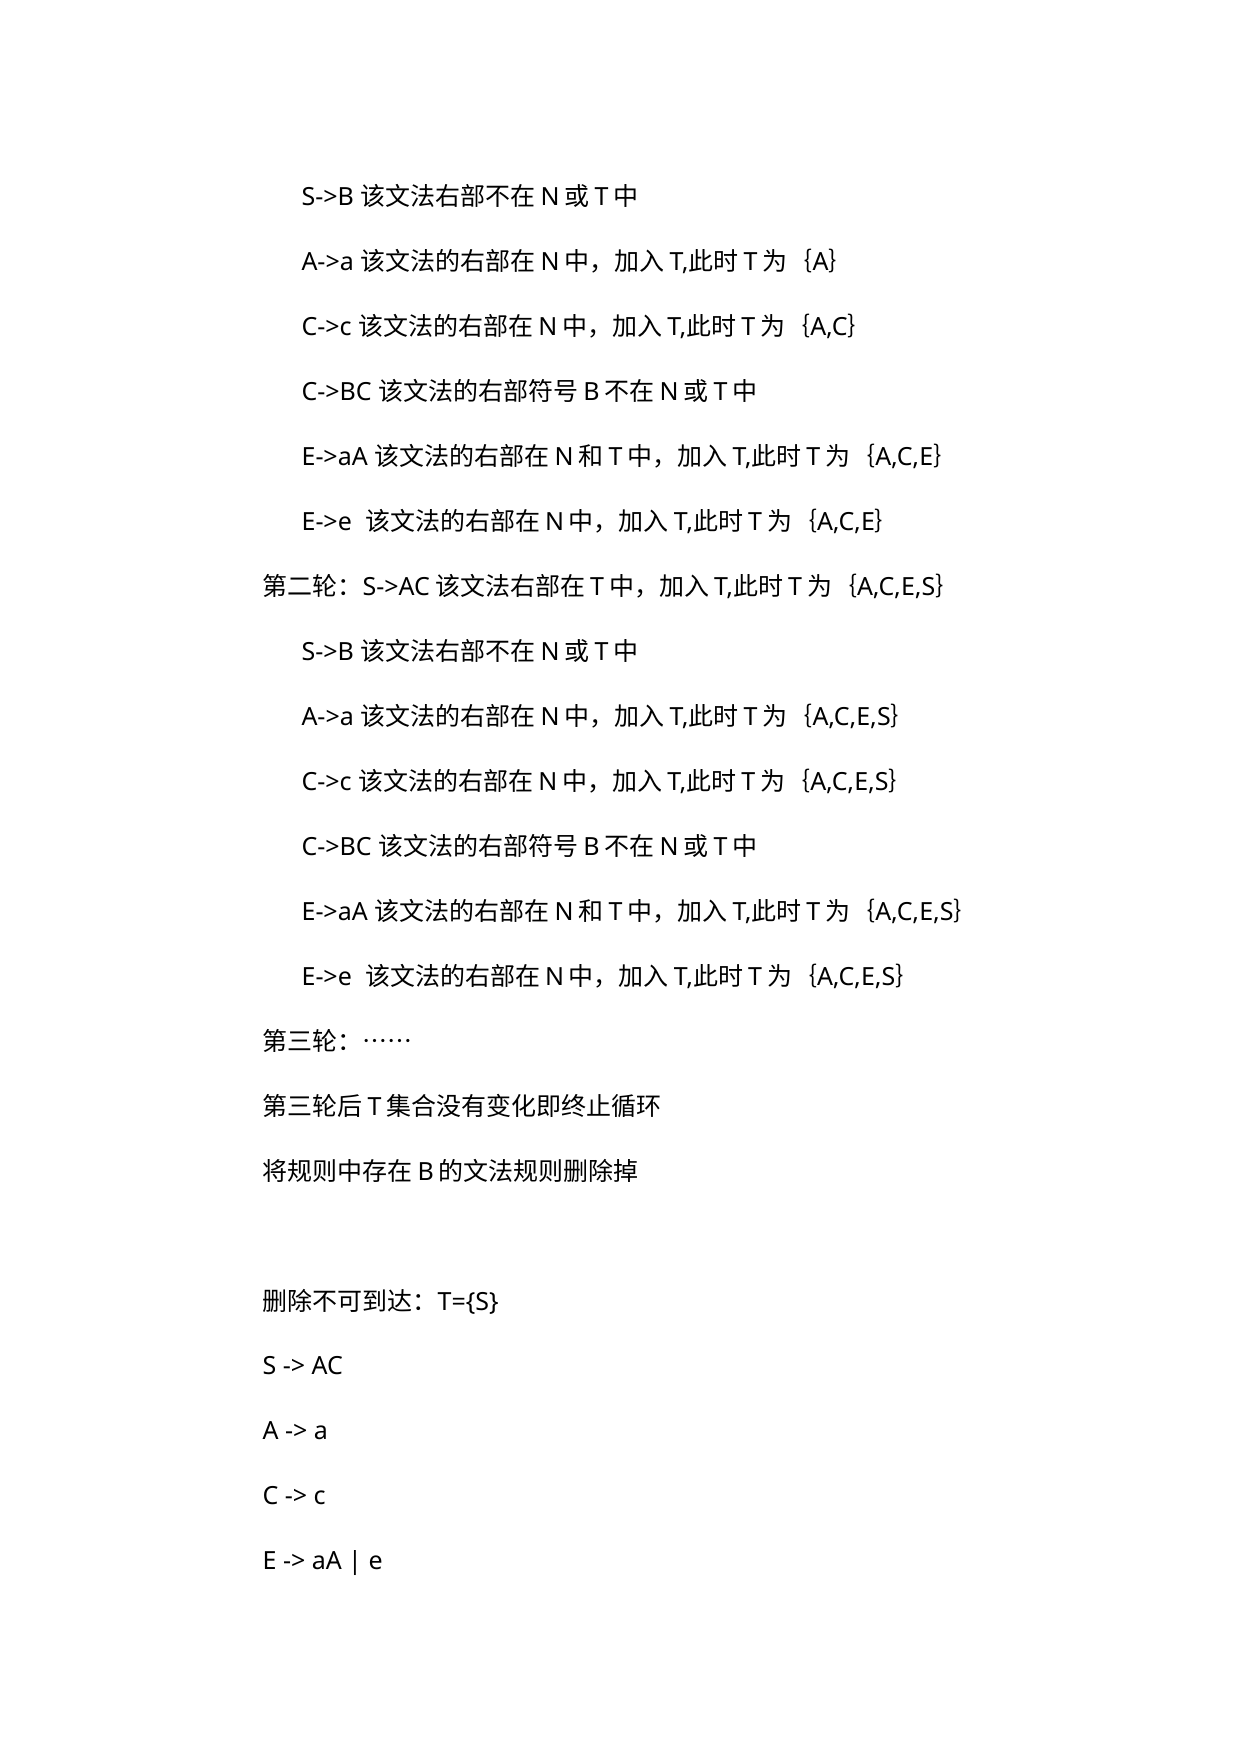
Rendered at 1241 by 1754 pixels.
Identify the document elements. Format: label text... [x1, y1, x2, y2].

text E->aA 该文法的右部在N和T中，加入T,此时T为｛A,C,E｝ [187, 422, 1053, 487]
text C->BC 该文法的右部符号B不在N或T中 [187, 357, 1053, 422]
text C->c 该文法的右部在N中，加入T,此时T为｛A,C｝ [187, 292, 1053, 357]
text E->e 该文法的右部在N中，加入T,此时T为｛A,C,E,S｝ [187, 942, 1053, 1007]
text A->a 该文法的右部在N中，加入T,此时T为｛A,C,E,S｝ [187, 682, 1053, 747]
text C->BC 该文法的右部符号B不在N或T中 [187, 812, 1053, 877]
text S->B 该文法右部不在N或T中 [187, 162, 1053, 227]
text 将规则中存在B的文法规则删除掉 [187, 1137, 1053, 1202]
text S->B 该文法右部不在N或T中 [187, 617, 1053, 682]
text 删除不可到达：T={S} [187, 1267, 1053, 1332]
text S -> AC [187, 1332, 1053, 1397]
text E->e 该文法的右部在N中，加入T,此时T为｛A,C,E｝ [187, 487, 1053, 552]
text E -> aA | e [187, 1527, 1053, 1592]
text E->aA 该文法的右部在N和T中，加入T,此时T为｛A,C,E,S｝ [187, 877, 1053, 942]
text C->c 该文法的右部在N中，加入T,此时T为｛A,C,E,S｝ [187, 747, 1053, 812]
text C -> c [187, 1462, 1053, 1527]
text A->a 该文法的右部在N中，加入T,此时T为｛A｝ [187, 227, 1053, 292]
text 第三轮后T集合没有变化即终止循环 [187, 1072, 1053, 1137]
text A -> a [187, 1397, 1053, 1462]
text 第三轮：…… [187, 1007, 1053, 1072]
text 第二轮：S->AC该文法右部在T中，加入T,此时T为｛A,C,E,S｝ [187, 552, 1053, 617]
